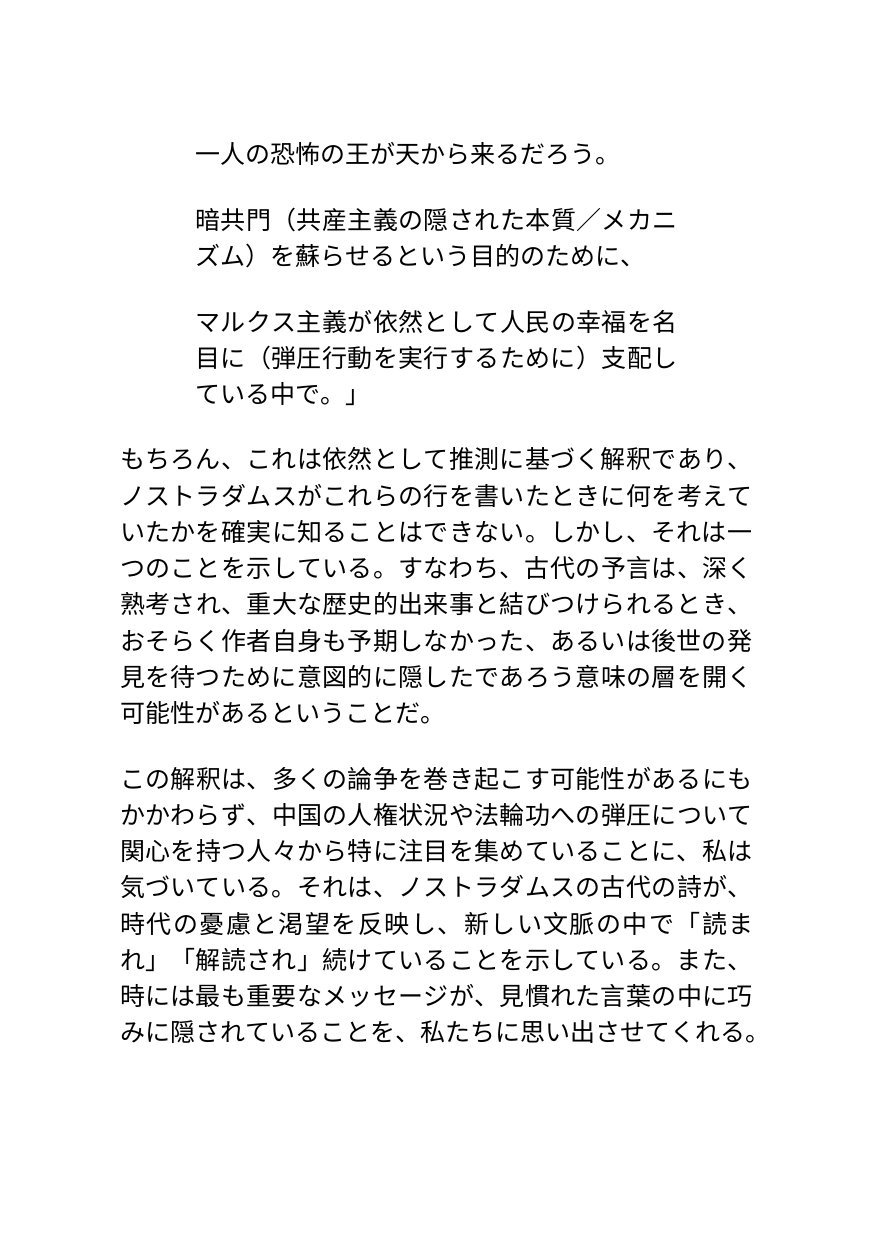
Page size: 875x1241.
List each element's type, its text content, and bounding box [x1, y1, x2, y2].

text もちろん、これは依然として推測に基づく解釈であり、ノストラダムスがこれらの行を書いたときに何を考えていたかを確実に知ることはできない。しかし、それは一つのことを示している。すなわち、古代の予言は、深く熟考され、重大な歴史的出来事と結びつけられるとき、おそらく作者自身も予期しなかった、あるいは後世の発見を待つために意図的に隠したであろう意味の層を開く可能性があるということだ。 [120, 440, 754, 730]
text この解釈は、多くの論争を巻き起こす可能性があるにもかかわらず、中国の人権状況や法輪功への弾圧について関心を持つ人々から特に注目を集めていることに、私は気づいている。それは、ノストラダムスの古代の詩が、時代の憂慮と渇望を反映し、新しい文脈の中で「読まれ」「解読され」続けていることを示している。また、時には最も重要なメッセージが、見慣れた言葉の中に巧みに隠されていることを、私たちに思い出させてくれる。 [120, 759, 754, 1049]
text 暗共門（共産主義の隠された本質／メカニズム）を蘇らせるという目的のために、 [195, 200, 679, 273]
text マルクス主義が依然として人民の幸福を名目に（弾圧行動を実行するために）支配している中で。」 [195, 302, 679, 411]
text 一人の恐怖の王が天から来るだろう。 [195, 135, 679, 171]
